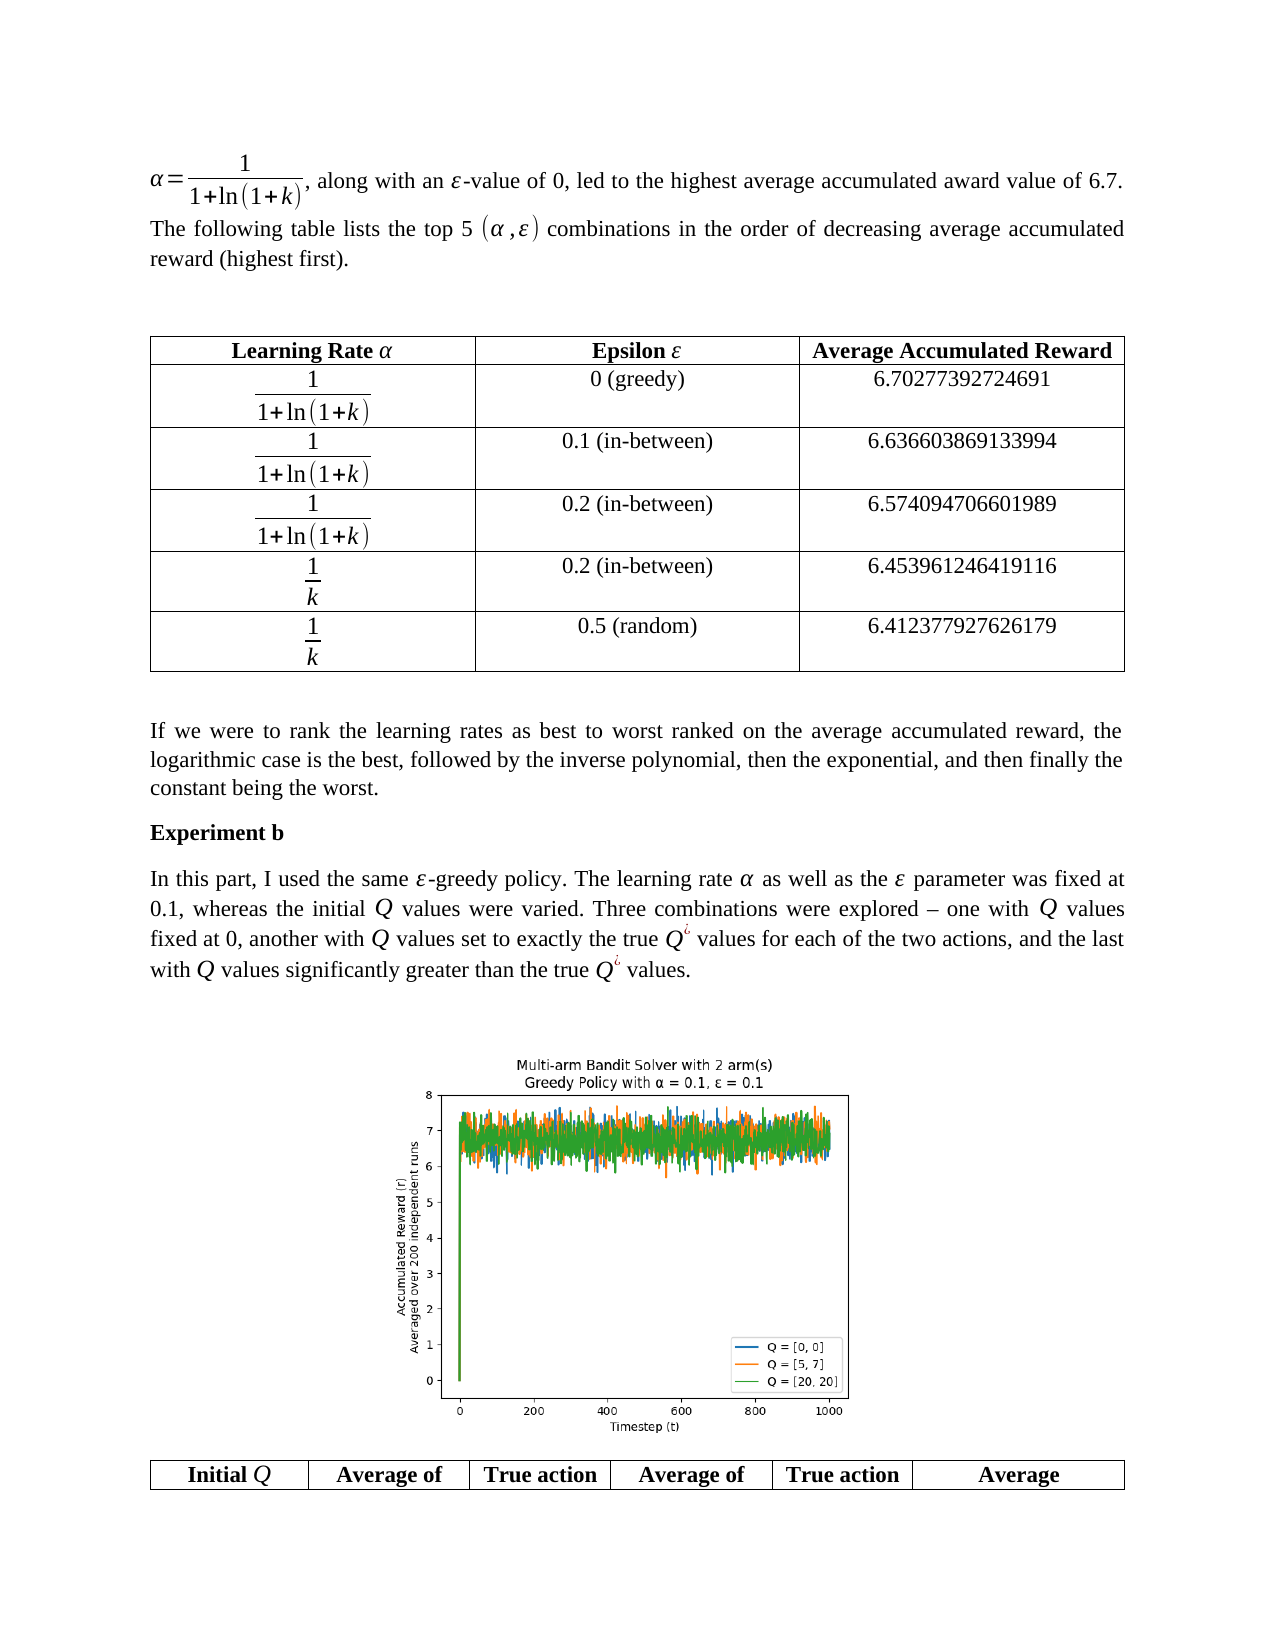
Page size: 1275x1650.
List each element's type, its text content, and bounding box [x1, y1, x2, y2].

table_cell [151, 612, 475, 671]
table_cell 0.5 (random) [476, 612, 799, 671]
table_cell 0 (greedy) [476, 365, 799, 427]
text If we were to rank the learning rates as best to worst ranked on the average accumulated reward, the logarithmic case is the best, followed by the inverse polynomial, then the exponential, and then finally the constant being the worst. [150, 717, 1125, 801]
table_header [913, 1461, 1124, 1488]
table_cell 6.412377927626179 [800, 612, 1124, 671]
table_cell [151, 365, 475, 427]
table_header Learning Rate [151, 337, 475, 364]
table_header True action value [470, 1461, 610, 1488]
table_header Epsilon [476, 337, 799, 364]
table_cell [151, 428, 475, 489]
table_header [309, 1461, 469, 1488]
table_header True action value [773, 1461, 912, 1488]
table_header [611, 1461, 772, 1488]
table_header Average Accumulated Reward [800, 337, 1124, 364]
table_cell [151, 490, 475, 551]
text Experiment b [150, 819, 1125, 846]
table_cell 6.453961246419116 [800, 552, 1124, 611]
table_cell 0.2 (in-between) [476, 490, 799, 551]
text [150, 150, 1125, 272]
table_cell 0.1 (in-between) [476, 428, 799, 489]
table_cell 6.574094706601989 [800, 490, 1124, 551]
table_cell 6.70277392724691 [800, 365, 1124, 427]
picture [375, 1047, 900, 1441]
table_header Initial values [151, 1461, 308, 1488]
table_cell 0.2 (in-between) [476, 552, 799, 611]
table_cell 6.636603869133994 [800, 428, 1124, 489]
table_cell [151, 552, 475, 611]
text In this part, I used the same -greedy policy. The learning rate as well as the parameter was fixed at 0.1, whereas the initial values were varied. Three combinations were explored – one with values fixed at 0, another with values set to exactly the true values for each of the two actions, and the last with values significantly greater than the true values. [150, 864, 1125, 983]
